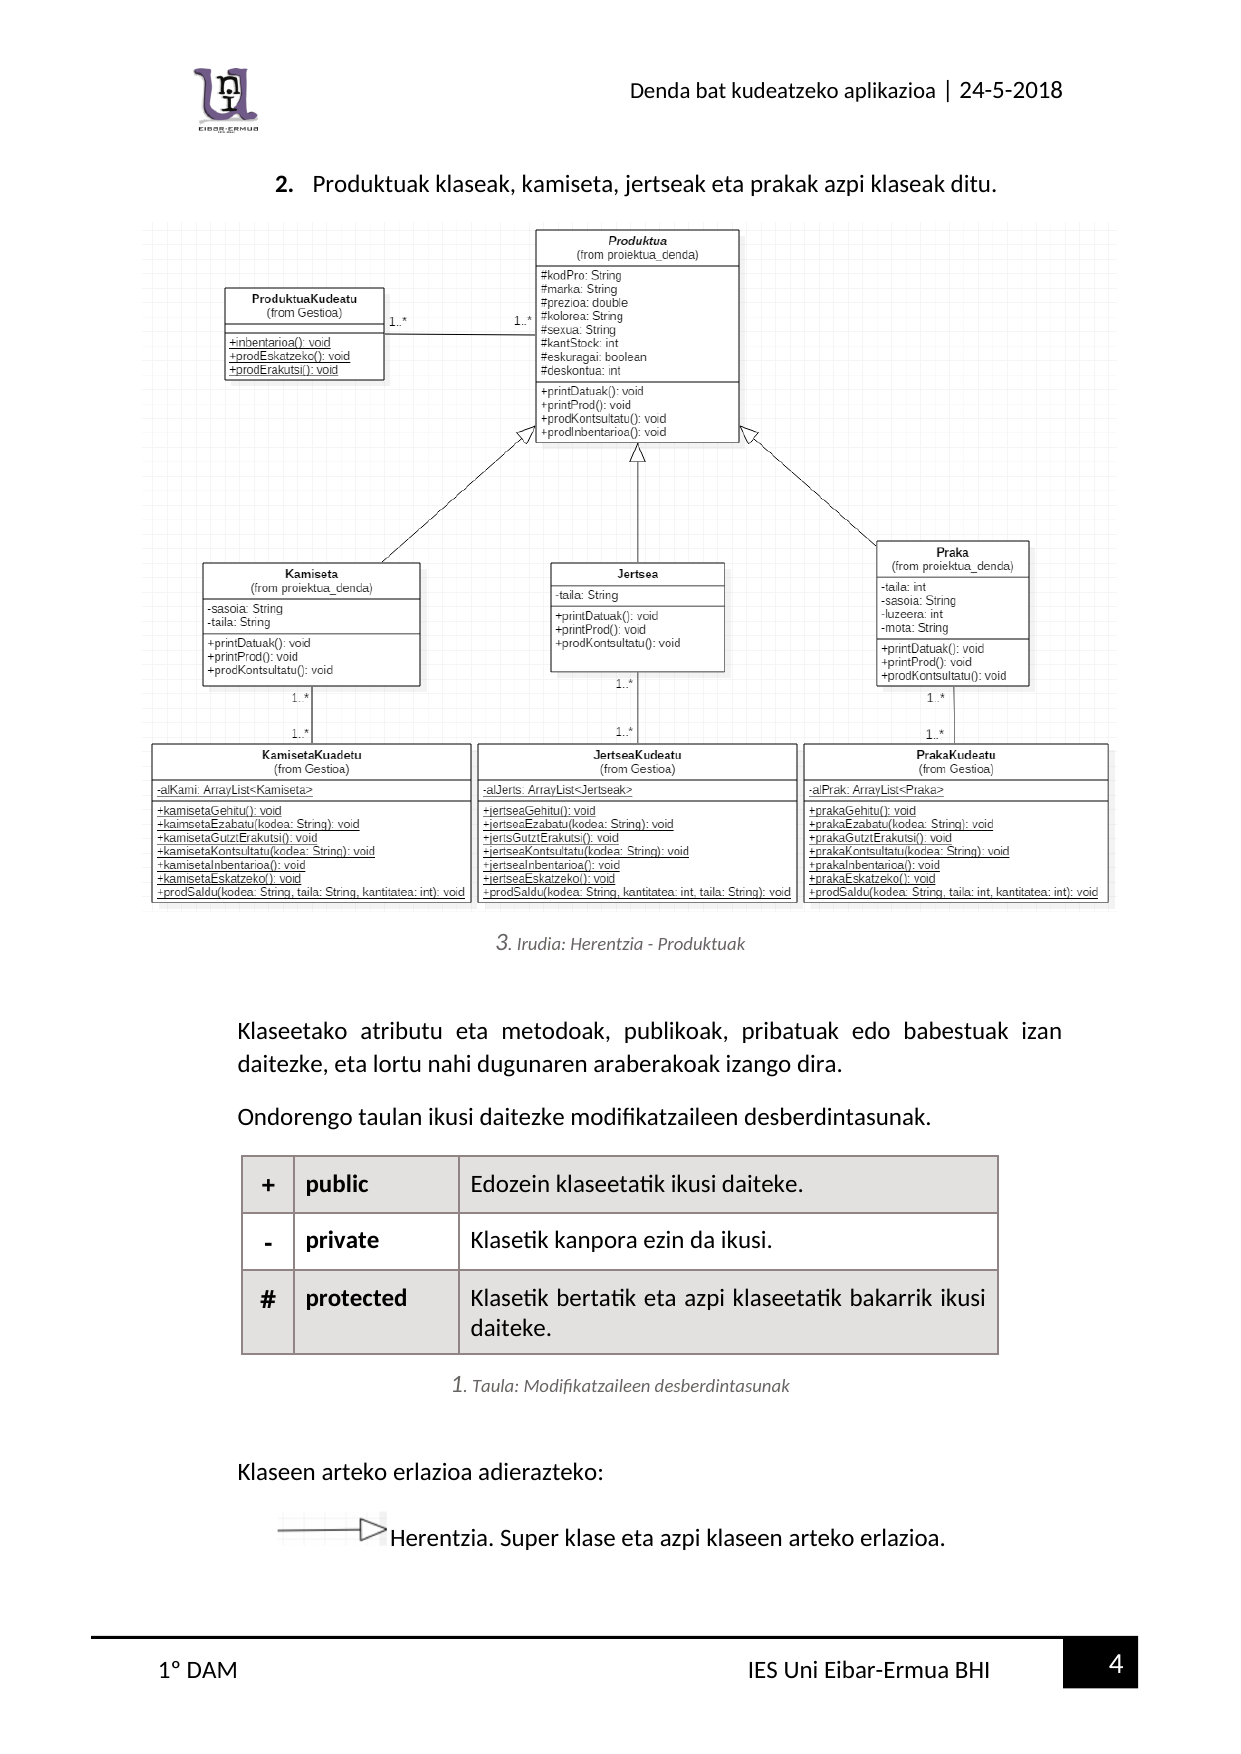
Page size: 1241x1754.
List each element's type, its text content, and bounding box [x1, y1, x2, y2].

text 1. Taula: Modifikatzaileen desberdintasunak [177, 1368, 1063, 1398]
text Ondorengo taulan ikusi daitezke modifikatzaileen desberdintasunak. [237, 1101, 1063, 1132]
picture [186, 64, 259, 134]
table_header Edozein klaseetatik ikusi daiteke. [460, 1157, 997, 1212]
table_cell protected [295, 1271, 458, 1353]
text 3. Irudia: Herentzia - Produktuak [177, 926, 1063, 957]
list Produktuak klaseak, kamiseta, jertseak eta prakak azpi klaseak ditu. [275, 168, 1063, 199]
picture [278, 1512, 386, 1545]
table_cell Klasetik kanpora ezin da ikusi. [460, 1214, 997, 1269]
table_header + [243, 1157, 293, 1212]
table_header public [295, 1157, 458, 1212]
table_cell # [243, 1271, 293, 1353]
table_cell private [295, 1214, 458, 1269]
text Herentzia. Super klase eta azpi klaseen arteko erlazioa. [274, 1510, 1063, 1552]
text Klaseetako atributu eta metodoak, publikoak, pribatuak edo babestuak izan daitezke, eta lortu nahi dugunaren araberakoak izango dira. [237, 1015, 1063, 1078]
text Klaseen arteko erlazioa adierazteko: [237, 1456, 1063, 1487]
table_cell Klasetik bertatik eta azpi klaseetatik bakarrik ikusi daiteke. [460, 1271, 997, 1353]
picture [141, 222, 1117, 912]
table_cell - [243, 1214, 293, 1269]
